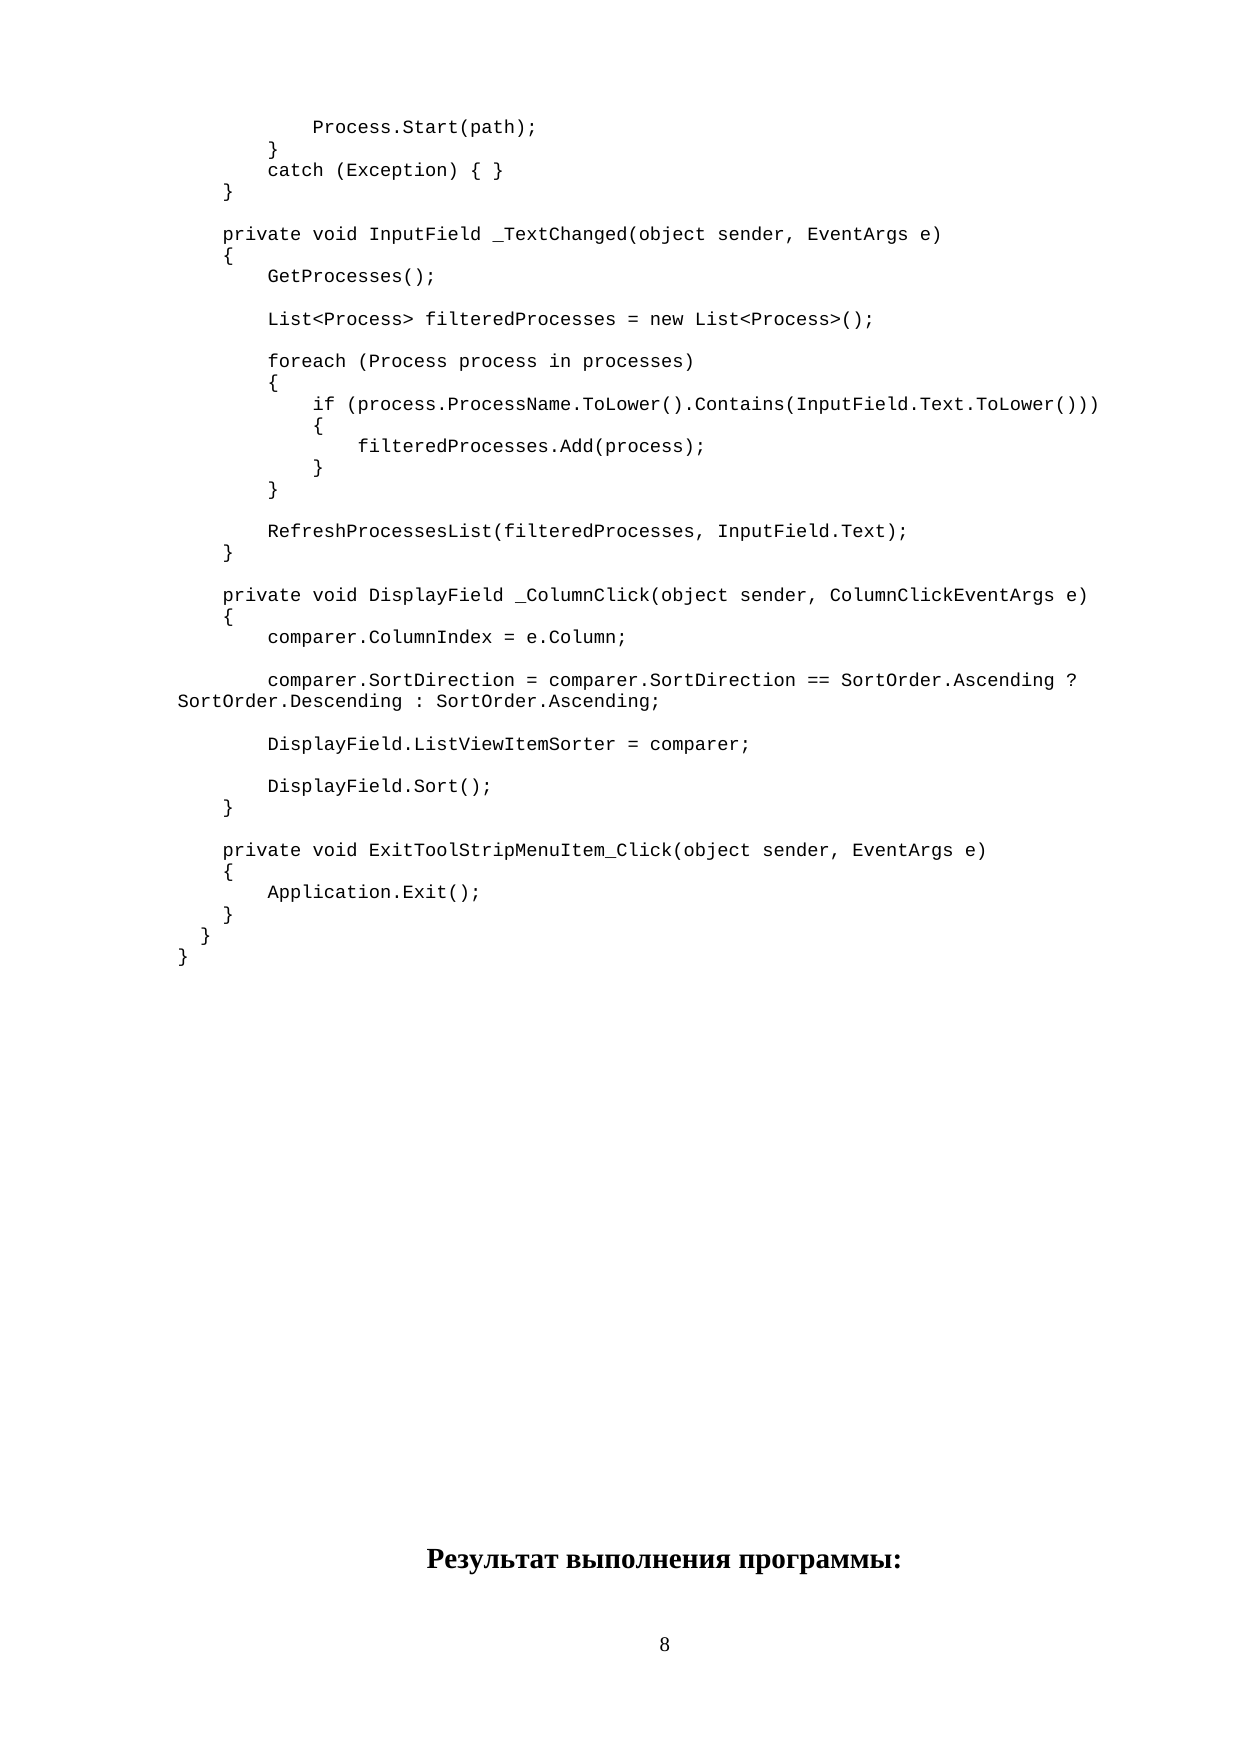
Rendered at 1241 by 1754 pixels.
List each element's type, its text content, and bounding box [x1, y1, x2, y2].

text } [177, 543, 1152, 564]
text } [177, 904, 1152, 926]
text filteredProcesses.Add(process); [177, 437, 1152, 458]
text Process.Start(path); [177, 118, 1152, 139]
text comparer.SortDirection = comparer.SortDirection == SortOrder.Ascending ? SortOrder.Descending : SortOrder.Ascending; [177, 671, 1152, 713]
text } [177, 458, 1152, 479]
text Результат выполнения программы: [177, 1541, 1152, 1575]
text { [177, 607, 1152, 628]
text { [177, 862, 1152, 883]
text DisplayField.ListViewItemSorter = comparer; [177, 734, 1152, 756]
text foreach (Process process in processes) [177, 352, 1152, 373]
text private void ExitToolStripMenuItem_Click(object sender, EventArgs e) [177, 841, 1152, 862]
text if (process.ProcessName.ToLower().Contains(InputField.Text.ToLower())) [177, 394, 1152, 416]
text } [177, 479, 1152, 501]
text { [177, 373, 1152, 394]
text { [177, 246, 1152, 267]
text private void DisplayField _ColumnClick(object sender, ColumnClickEventArgs e) [177, 586, 1152, 607]
text } [177, 926, 1152, 947]
text } [177, 139, 1152, 161]
text } [177, 947, 1152, 968]
text GetProcesses(); [177, 267, 1152, 288]
text private void InputField _TextChanged(object sender, EventArgs e) [177, 224, 1152, 246]
text } [177, 798, 1152, 819]
text } [177, 182, 1152, 203]
text catch (Exception) { } [177, 161, 1152, 182]
text { [177, 416, 1152, 437]
text DisplayField.Sort(); [177, 777, 1152, 798]
text List<Process> filteredProcesses = new List<Process>(); [177, 309, 1152, 331]
text comparer.ColumnIndex = e.Column; [177, 628, 1152, 649]
text Application.Exit(); [177, 883, 1152, 904]
text RefreshProcessesList(filteredProcesses, InputField.Text); [177, 522, 1152, 543]
